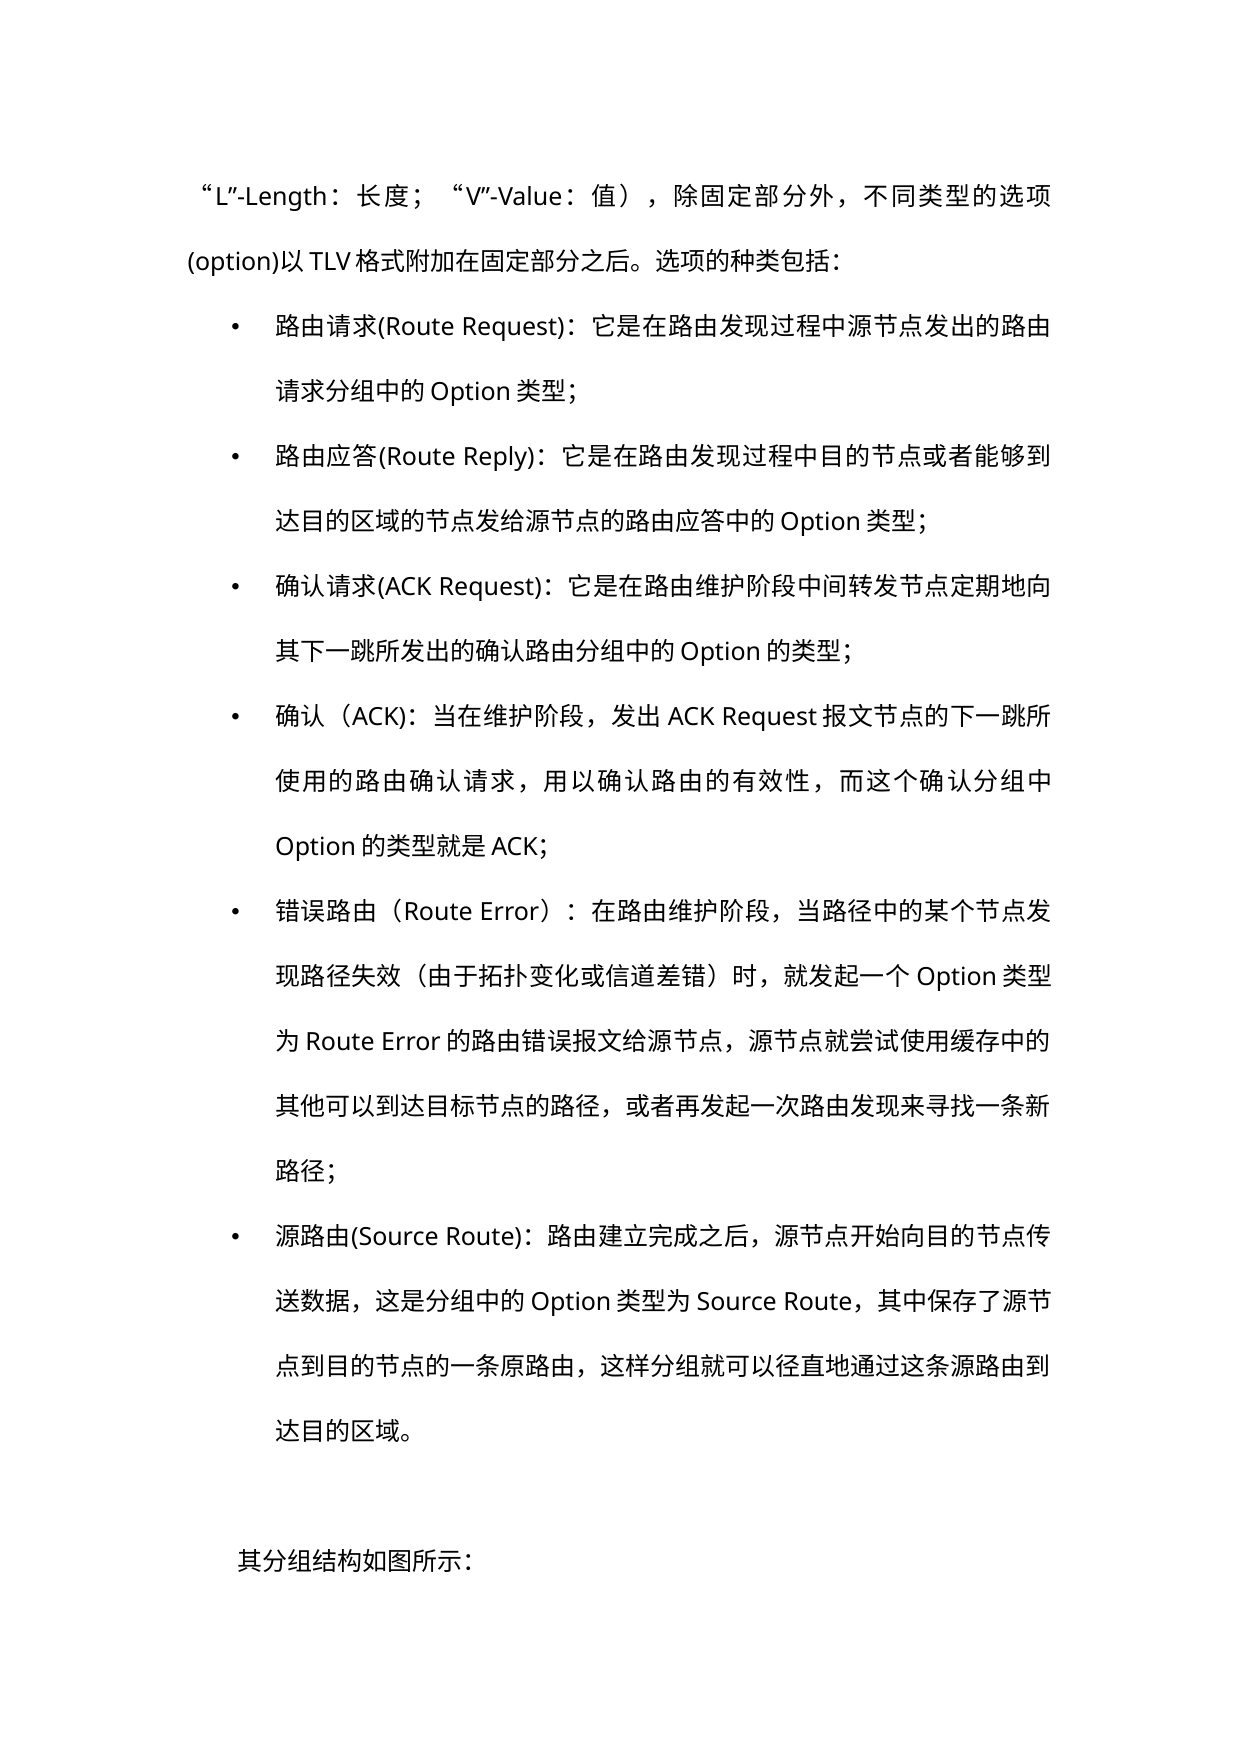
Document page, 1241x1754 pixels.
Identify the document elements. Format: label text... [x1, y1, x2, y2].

list 确认（ACK)：当在维护阶段，发出ACK Request报文节点的下一跳所使用的路由确认请求，用以确认路由的有效性，而这个确认分组中Option的类型就是ACK； [231, 682, 1053, 877]
list 路由应答(Route Reply)：它是在路由发现过程中目的节点或者能够到达目的区域的节点发给源节点的路由应答中的Option类型； [231, 422, 1053, 552]
list 路由请求(Route Request)：它是在路由发现过程中源节点发出的路由请求分组中的Option类型； [231, 292, 1053, 422]
list 确认请求(ACK Request)：它是在路由维护阶段中间转发节点定期地向其下一跳所发出的确认路由分组中的Option的类型； [231, 552, 1053, 682]
text 其分组结构如图所示： [187, 1527, 1053, 1592]
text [187, 162, 1053, 292]
list 错误路由（Route Error）：在路由维护阶段，当路径中的某个节点发现路径失效（由于拓扑变化或信道差错）时，就发起一个Option类型为Route Error的路由错误报文给源节点，源节点就尝试使用缓存中的其他可以到达目标节点的路径，或者再发起一次路由发现来寻找一条新路径； [231, 877, 1053, 1202]
list 源路由(Source Route)：路由建立完成之后，源节点开始向目的节点传送数据，这是分组中的Option类型为Source Route，其中保存了源节点到目的节点的一条原路由，这样分组就可以径直地通过这条源路由到达目的区域。 [231, 1202, 1053, 1462]
